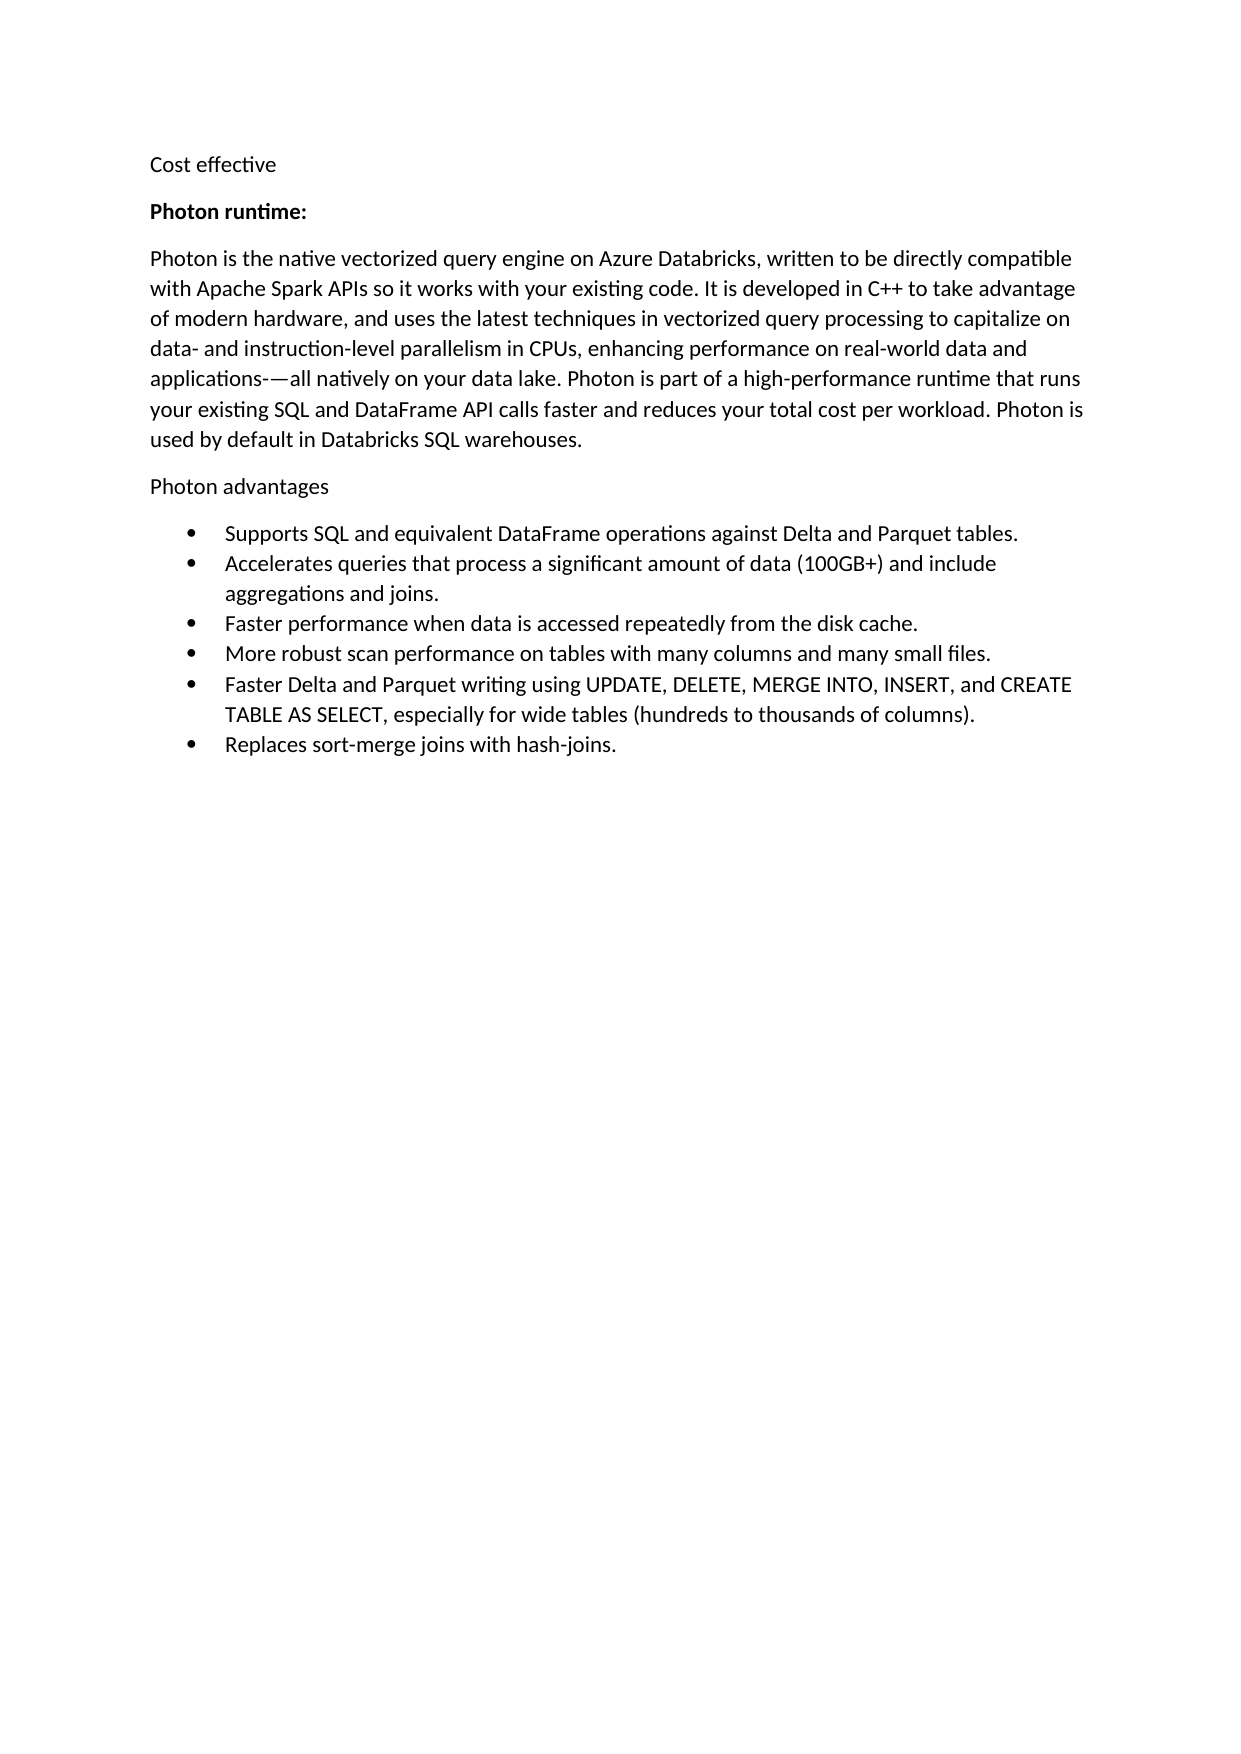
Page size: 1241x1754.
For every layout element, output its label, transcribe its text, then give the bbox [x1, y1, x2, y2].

text Cost effective [150, 150, 1090, 178]
list Supports SQL and equivalent DataFrame operations against Delta and Parquet tables. [187, 519, 1090, 547]
list Faster Delta and Parquet writing using UPDATE, DELETE, MERGE INTO, INSERT, and CREATE TABLE AS SELECT, especially for wide tables (hundreds to thousands of columns). [187, 670, 1090, 728]
text Photon is the native vectorized query engine on Azure Databricks, written to be directly compatible with Apache Spark APIs so it works with your existing code. It is developed in C++ to take advantage of modern hardware, and uses the latest techniques in vectorized query processing to capitalize on data- and instruction-level parallelism in CPUs, enhancing performance on real-world data and applications-—all natively on your data lake. Photon is part of a high-performance runtime that runs your existing SQL and DataFrame API calls faster and reduces your total cost per workload. Photon is used by default in Databricks SQL warehouses. [150, 244, 1090, 453]
list More robust scan performance on tables with many columns and many small files. [187, 639, 1090, 668]
text Photon runtime: [150, 197, 1090, 225]
list Faster performance when data is accessed repeatedly from the disk cache. [187, 609, 1090, 637]
list Accelerates queries that process a significant amount of data (100GB+) and include aggregations and joins. [187, 549, 1090, 607]
list Replaces sort-merge joins with hash-joins. [187, 730, 1090, 758]
text Photon advantages [150, 472, 1090, 500]
